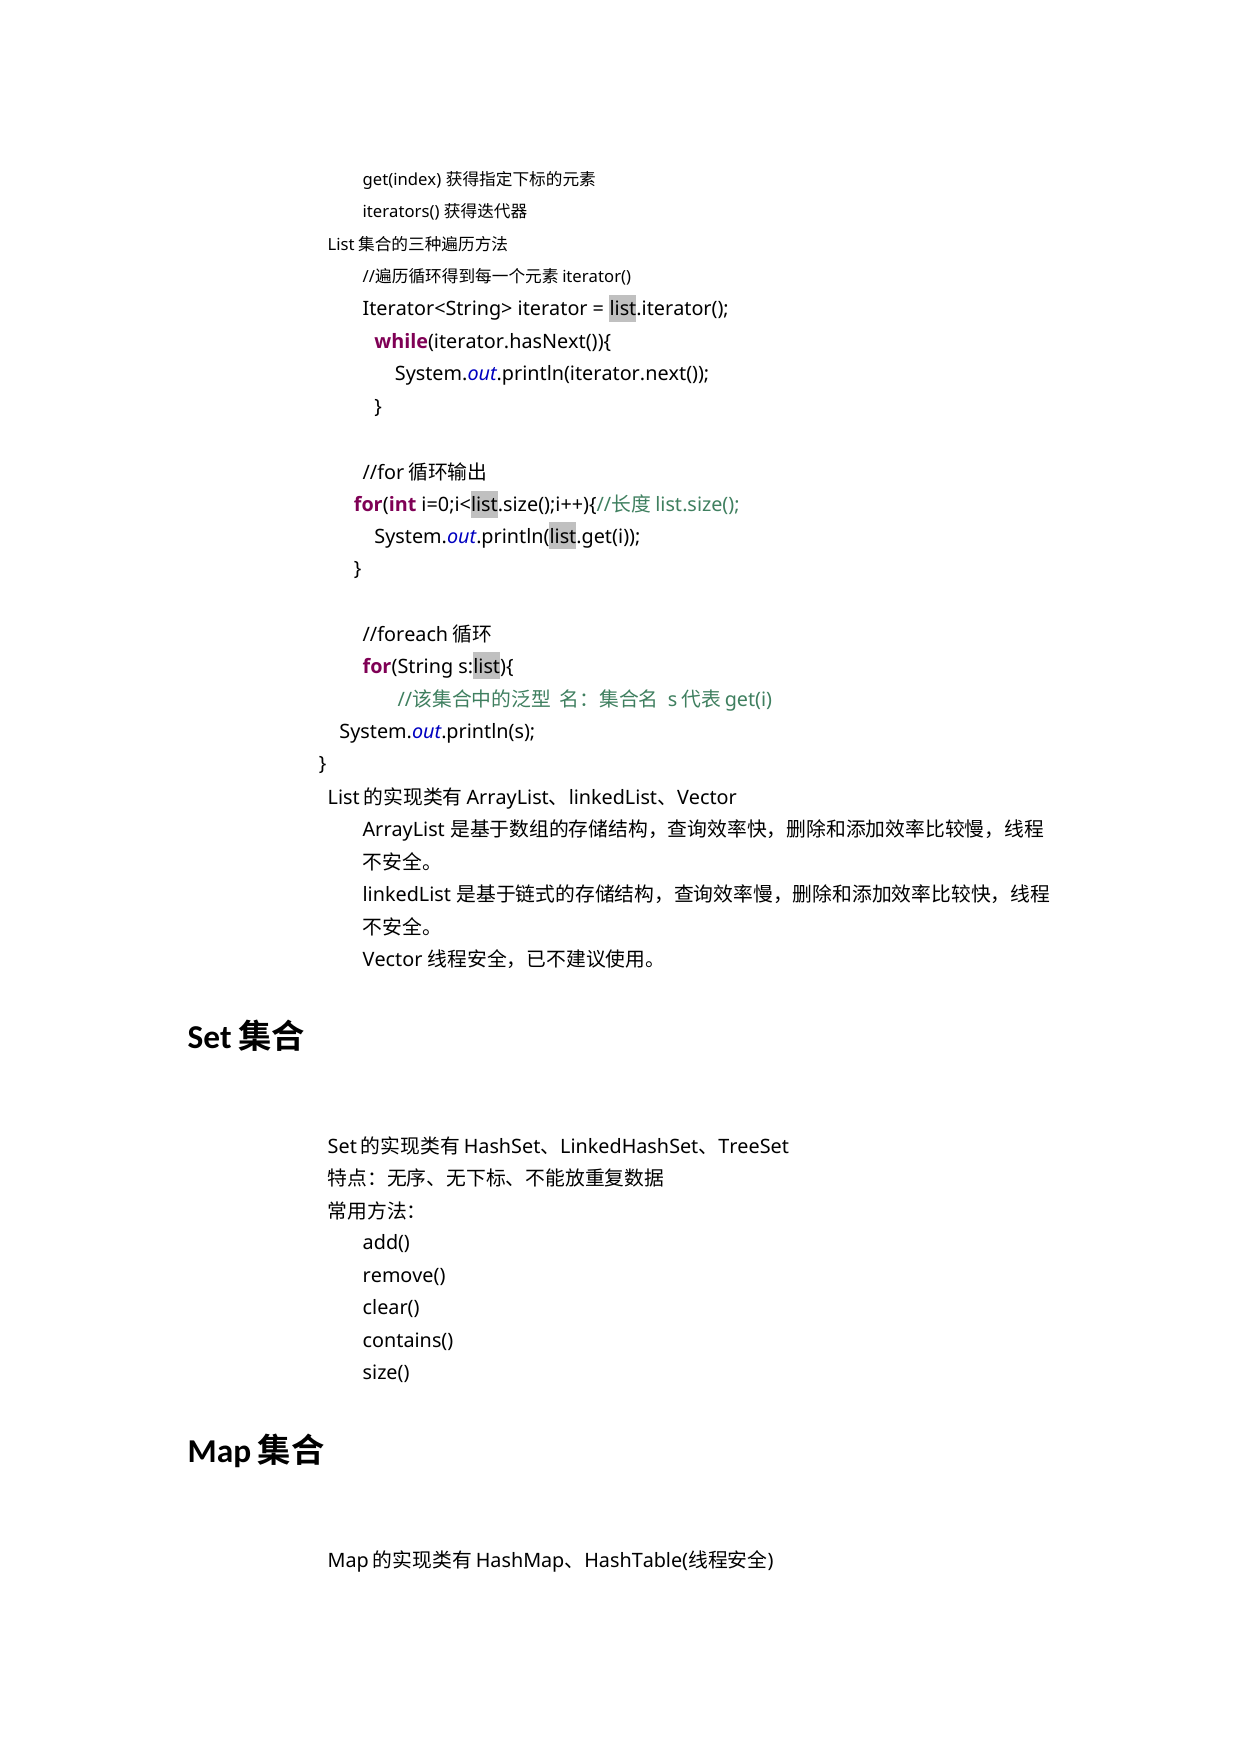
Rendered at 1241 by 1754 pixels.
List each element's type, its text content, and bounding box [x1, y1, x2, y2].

text linkedList 是基于链式的存储结构，查询效率慢，删除和添加效率比较快，线程不安全。 [362, 877, 1053, 942]
text get(index) 获得指定下标的元素 [187, 162, 1053, 194]
text add() [187, 1226, 1053, 1258]
subtitle Map集合 [187, 1415, 1053, 1480]
text //该集合中的泛型 名：集合名 s代表get(i) [257, 682, 1053, 714]
text for(String s:list){ [327, 649, 1053, 682]
text System.out.println(iterator.next()); [292, 357, 1053, 389]
text iterators() 获得迭代器 [187, 194, 1053, 227]
text contains() [187, 1323, 1053, 1356]
text } [257, 747, 1053, 779]
text //遍历循环得到每一个元素 iterator() [187, 259, 1053, 292]
text 特点：无序、无下标、不能放重复数据 [187, 1161, 1053, 1193]
text } [292, 552, 1053, 584]
text //for循环输出 [222, 454, 1053, 487]
text clear() [187, 1291, 1053, 1323]
text Iterator<String> iterator = list.iterator(); [187, 292, 1053, 324]
text System.out.println(s); [257, 714, 1053, 747]
text ArrayList 是基于数组的存储结构，查询效率快，删除和添加效率比较慢，线程不安全。 [362, 812, 1053, 877]
text Map的实现类有HashMap、HashTable(线程安全) [187, 1542, 1053, 1575]
text for(int i=0;i<list.size();i++){//长度 list.size(); [292, 487, 1053, 519]
text //foreach循环 [257, 617, 1053, 649]
text while(iterator.hasNext()){ [292, 324, 1053, 357]
text } [292, 389, 1053, 422]
text size() [187, 1356, 1053, 1388]
text List的实现类有ArrayList、linkedList、Vector [257, 779, 1053, 812]
text remove() [187, 1258, 1053, 1291]
subtitle Set集合 [187, 1002, 1053, 1067]
text Vector 线程安全，已不建议使用。 [257, 942, 1053, 974]
text Set的实现类有HashSet、LinkedHashSet、TreeSet [187, 1128, 1053, 1161]
text List集合的三种遍历方法 [187, 227, 1053, 259]
text 常用方法： [187, 1193, 1053, 1226]
text System.out.println(list.get(i)); [292, 519, 1053, 552]
